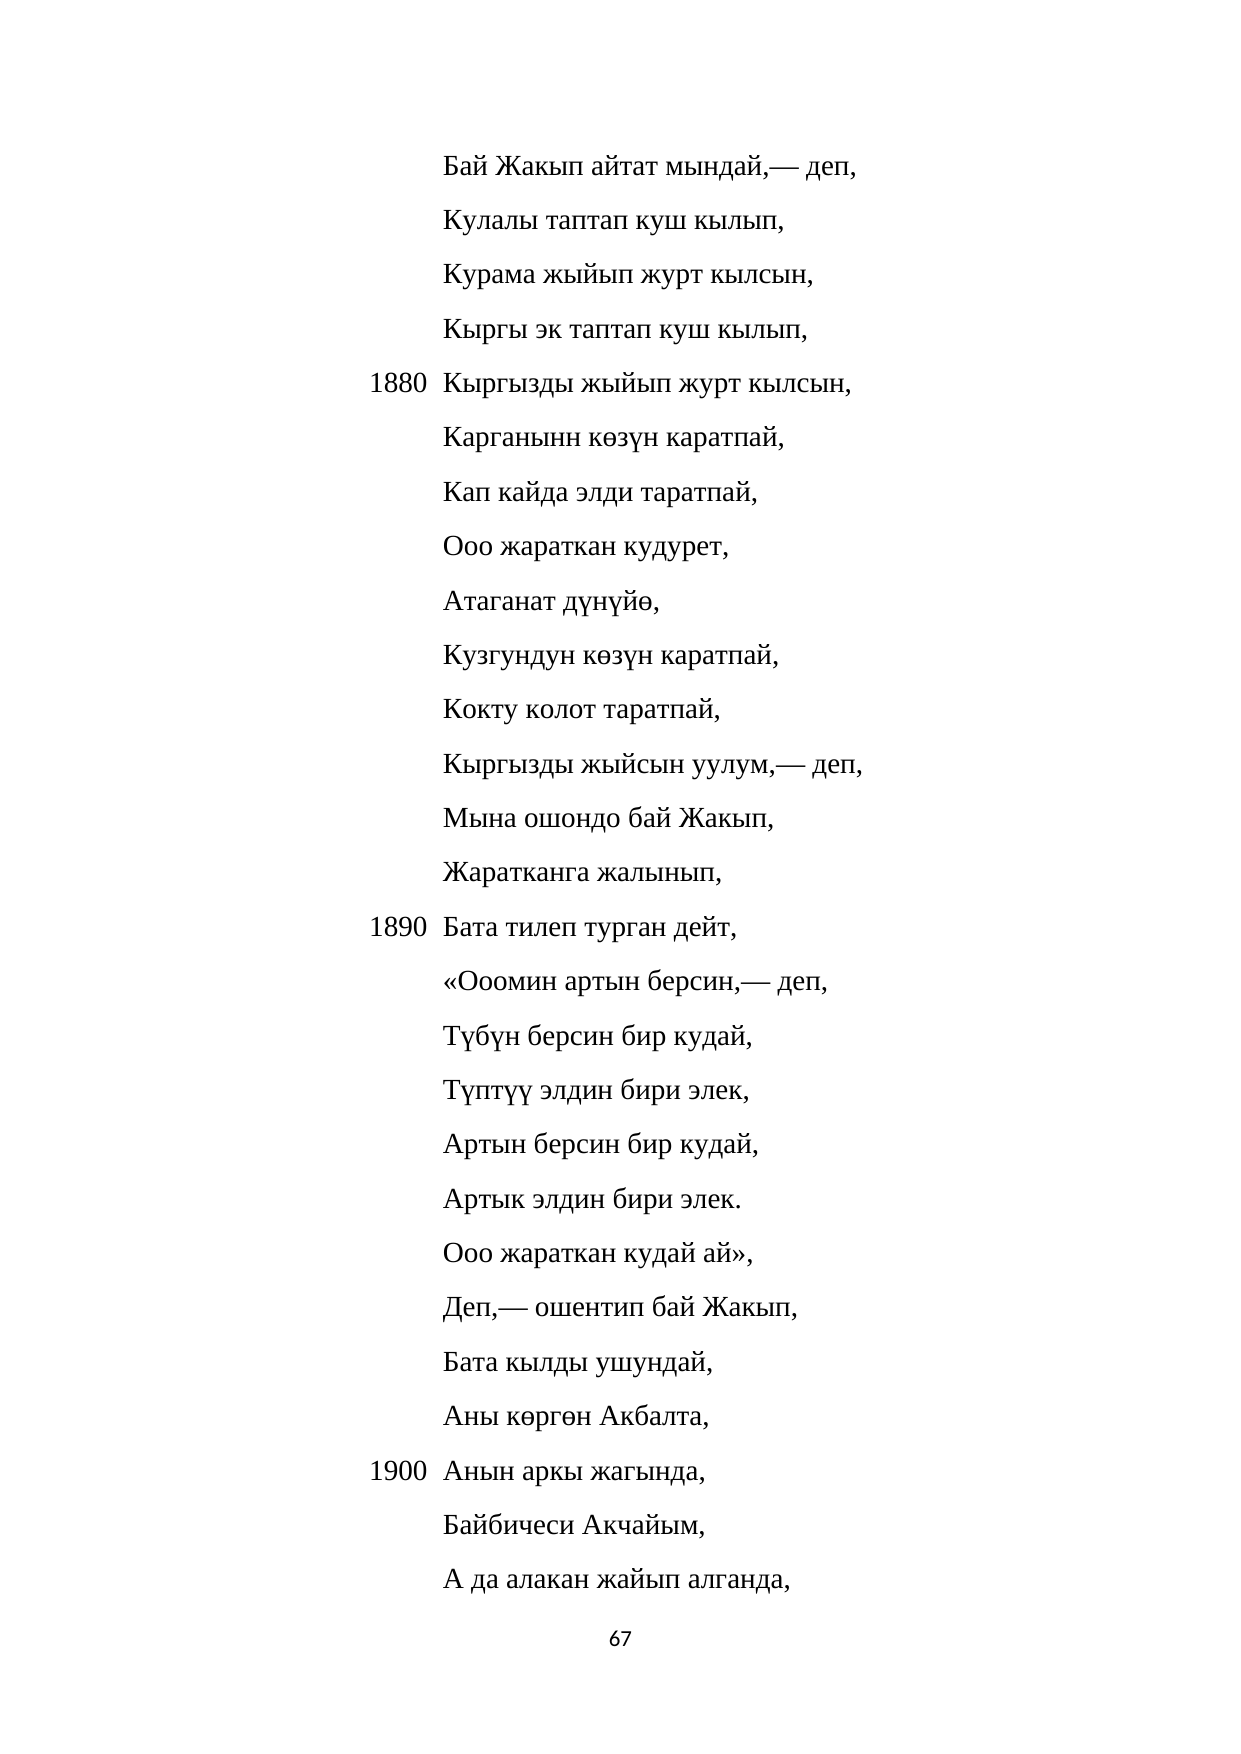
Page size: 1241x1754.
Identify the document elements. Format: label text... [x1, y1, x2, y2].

text Кокту колот таратпай, [443, 691, 1093, 725]
text Кыргы эк таптап куш кылып, [443, 311, 1093, 344]
text Бай Жакып айтат мындай,— деп, [443, 148, 1093, 181]
text Карганынн көзүн каратпай, [443, 419, 1093, 453]
text Мына ошондо бай Жакып, [443, 800, 1093, 834]
text 1880 Кыргызды жыйып журт кылсын, [148, 365, 1093, 399]
text Ооо жараткан кудай ай», [443, 1235, 1093, 1269]
text Кузгундун көзүн каратпай, [443, 637, 1093, 671]
text Бата кылды ушундай, [443, 1344, 1093, 1377]
text Кулалы таптап куш кылып, [443, 202, 1093, 236]
text Кыргызды жыйсын уулум,— деп, [443, 746, 1093, 779]
text А да алакан жайып алганда, [443, 1561, 1093, 1595]
text Жаратканга жалынып, [443, 854, 1093, 888]
text Курама жыйып журт кылсын, [443, 256, 1093, 290]
text Байбичеси Акчайым, [443, 1507, 1093, 1541]
text Түбүн берсин бир кудай, [443, 1018, 1093, 1051]
text 1890 Бата тилеп турган дейт, [148, 909, 1093, 942]
text «Ооомин артын берсин,— деп, [443, 963, 1093, 997]
text Артык элдин бири элек. [443, 1181, 1093, 1214]
text Ооо жараткан кудурет, [443, 528, 1093, 562]
text Атаганат дүнүйө, [443, 583, 1093, 616]
text Артын берсин бир кудай, [443, 1126, 1093, 1160]
text Аны көргөн Акбалта, [443, 1398, 1093, 1432]
text 1900 Анын аркы жагында, [148, 1453, 1093, 1486]
text Кап кайда элди таратпай, [443, 474, 1093, 507]
text Түптүү элдин бири элек, [443, 1072, 1093, 1106]
text Деп,— ошентип бай Жакып, [443, 1289, 1093, 1323]
